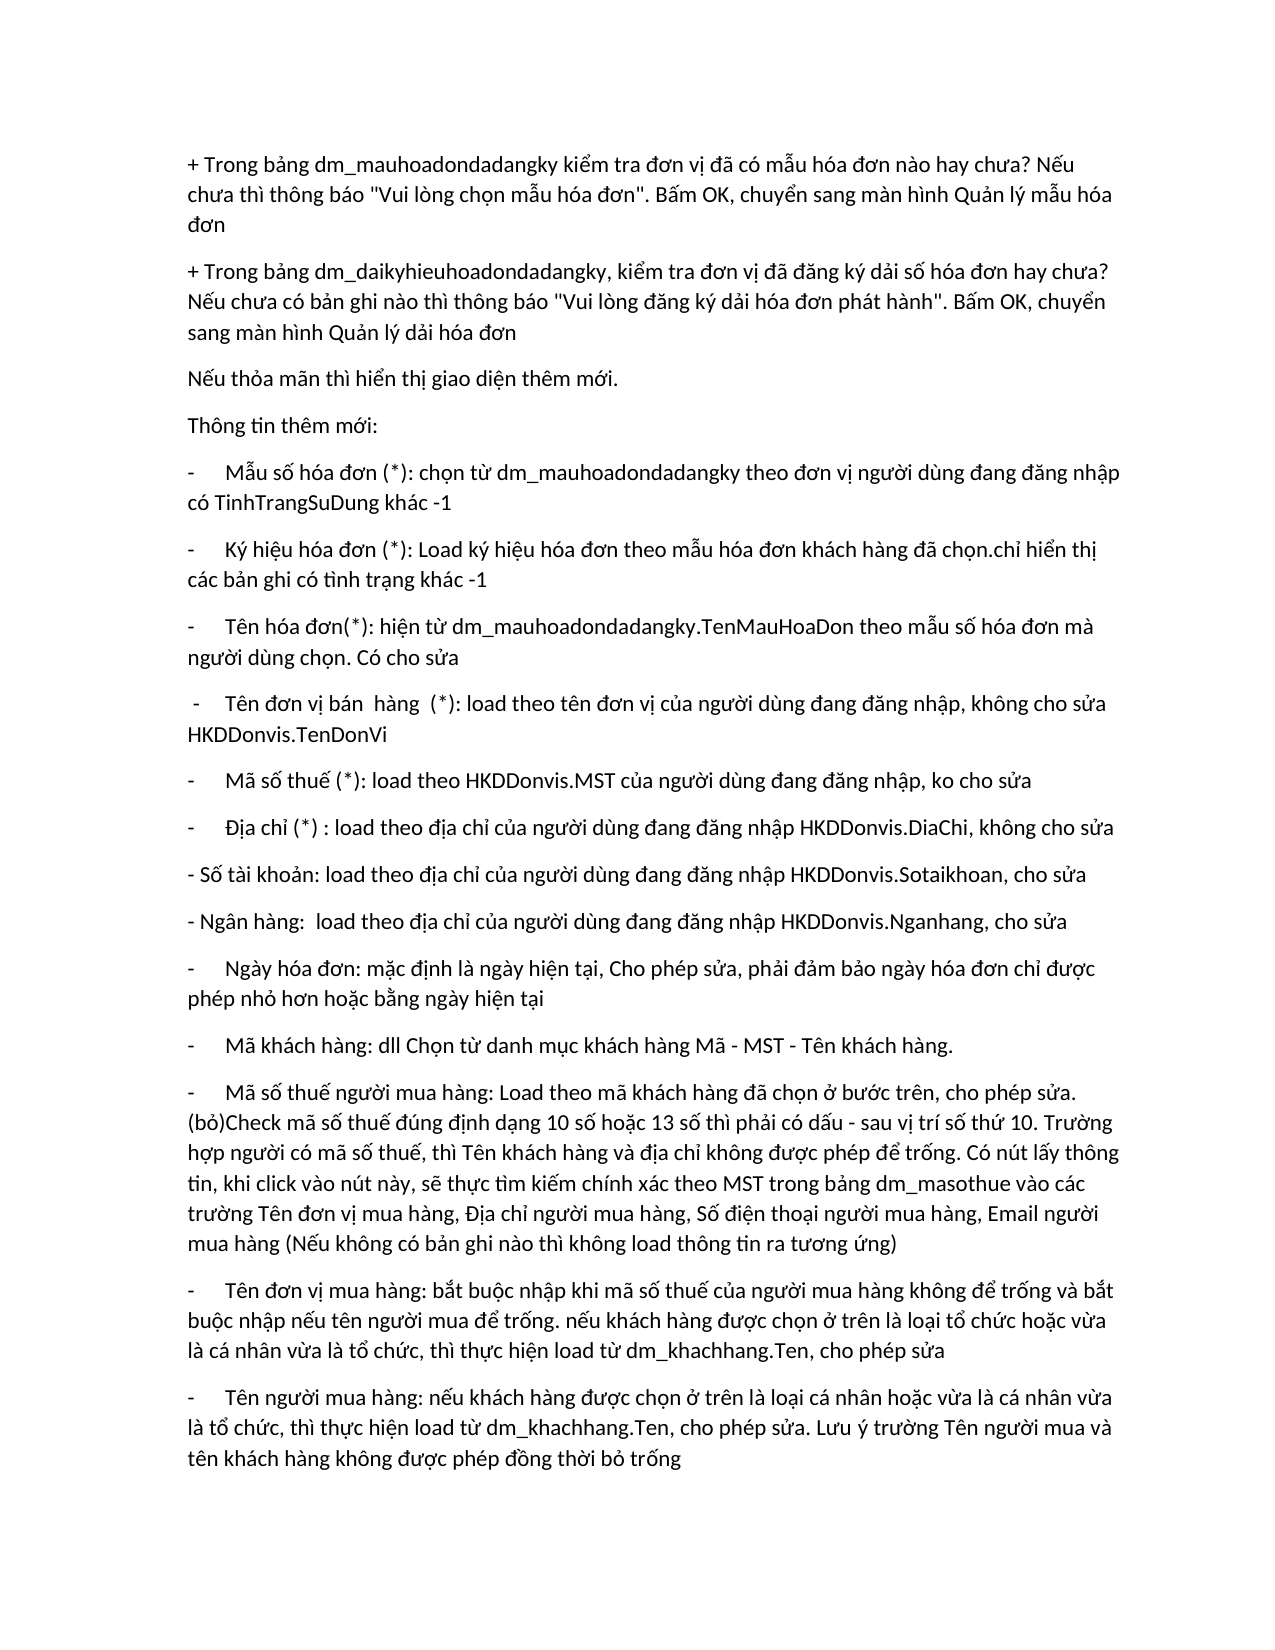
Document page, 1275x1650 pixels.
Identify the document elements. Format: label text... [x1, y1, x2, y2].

text - Số tài khoản: load theo địa chỉ của người dùng đang đăng nhập HKDDonvis.Sotaikhoan, cho sửa [187, 860, 1125, 888]
text - Tên đơn vị bán hàng (*): load theo tên đơn vị của người dùng đang đăng nhập, không cho sửa HKDDonvis.TenDonVi [187, 689, 1125, 748]
text - Mã số thuế người mua hàng: Load theo mã khách hàng đã chọn ở bước trên, cho phép sửa. (bỏ)Check mã số thuế đúng định dạng 10 số hoặc 13 số thì phải có dấu - sau vị trí số thứ 10. Trường hợp người có mã số thuế, thì Tên khách hàng và địa chỉ không được phép để trống. Có nút lấy thông tin, khi click vào nút này, sẽ thực tìm kiếm chính xác theo MST trong bảng dm_masothue vào các trường Tên đơn vị mua hàng, Địa chỉ người mua hàng, Số điện thoại người mua hàng, Email người mua hàng (Nếu không có bản ghi nào thì không load thông tin ra tương ứng) [187, 1078, 1125, 1257]
text - Tên hóa đơn(*): hiện từ dm_mauhoadondadangky.TenMauHoaDon theo mẫu số hóa đơn mà người dùng chọn. Có cho sửa [187, 612, 1125, 671]
text - Ký hiệu hóa đơn (*): Load ký hiệu hóa đơn theo mẫu hóa đơn khách hàng đã chọn.chỉ hiển thị các bản ghi có tình trạng khác -1 [187, 535, 1125, 594]
text Nếu thỏa mãn thì hiển thị giao diện thêm mới. [187, 364, 1125, 393]
text - Địa chỉ (*) : load theo địa chỉ của người dùng đang đăng nhập HKDDonvis.DiaChi, không cho sửa [187, 813, 1125, 842]
text Thông tin thêm mới: [187, 411, 1125, 439]
text - Mã số thuế (*): load theo HKDDonvis.MST của người dùng đang đăng nhập, ko cho sửa [187, 767, 1125, 795]
text - Ngày hóa đơn: mặc định là ngày hiện tại, Cho phép sửa, phải đảm bảo ngày hóa đơn chỉ được phép nhỏ hơn hoặc bằng ngày hiện tại [187, 954, 1125, 1012]
text - Tên người mua hàng: nếu khách hàng được chọn ở trên là loại cá nhân hoặc vừa là cá nhân vừa là tổ chức, thì thực hiện load từ dm_khachhang.Ten, cho phép sửa. Lưu ý trường Tên người mua và tên khách hàng không được phép đồng thời bỏ trống [187, 1383, 1125, 1472]
text - Ngân hàng: load theo địa chỉ của người dùng đang đăng nhập HKDDonvis.Nganhang, cho sửa [187, 907, 1125, 935]
text + Trong bảng dm_mauhoadondadangky kiểm tra đơn vị đã có mẫu hóa đơn nào hay chưa? Nếu chưa thì thông báo "Vui lòng chọn mẫu hóa đơn". Bấm OK, chuyển sang màn hình Quản lý mẫu hóa đơn [187, 150, 1125, 238]
text - Mẫu số hóa đơn (*): chọn từ dm_mauhoadondadangky theo đơn vị người dùng đang đăng nhập có TinhTrangSuDung khác -1 [187, 458, 1125, 517]
text - Mã khách hàng: dll Chọn từ danh mục khách hàng Mã - MST - Tên khách hàng. [187, 1031, 1125, 1059]
text - Tên đơn vị mua hàng: bắt buộc nhập khi mã số thuế của người mua hàng không để trống và bắt buộc nhập nếu tên người mua để trống. nếu khách hàng được chọn ở trên là loại tổ chức hoặc vừa là cá nhân vừa là tổ chức, thì thực hiện load từ dm_khachhang.Ten, cho phép sửa [187, 1276, 1125, 1364]
text + Trong bảng dm_daikyhieuhoadondadangky, kiểm tra đơn vị đã đăng ký dải số hóa đơn hay chưa? Nếu chưa có bản ghi nào thì thông báo "Vui lòng đăng ký dải hóa đơn phát hành". Bấm OK, chuyển sang màn hình Quản lý dải hóa đơn [187, 257, 1125, 346]
